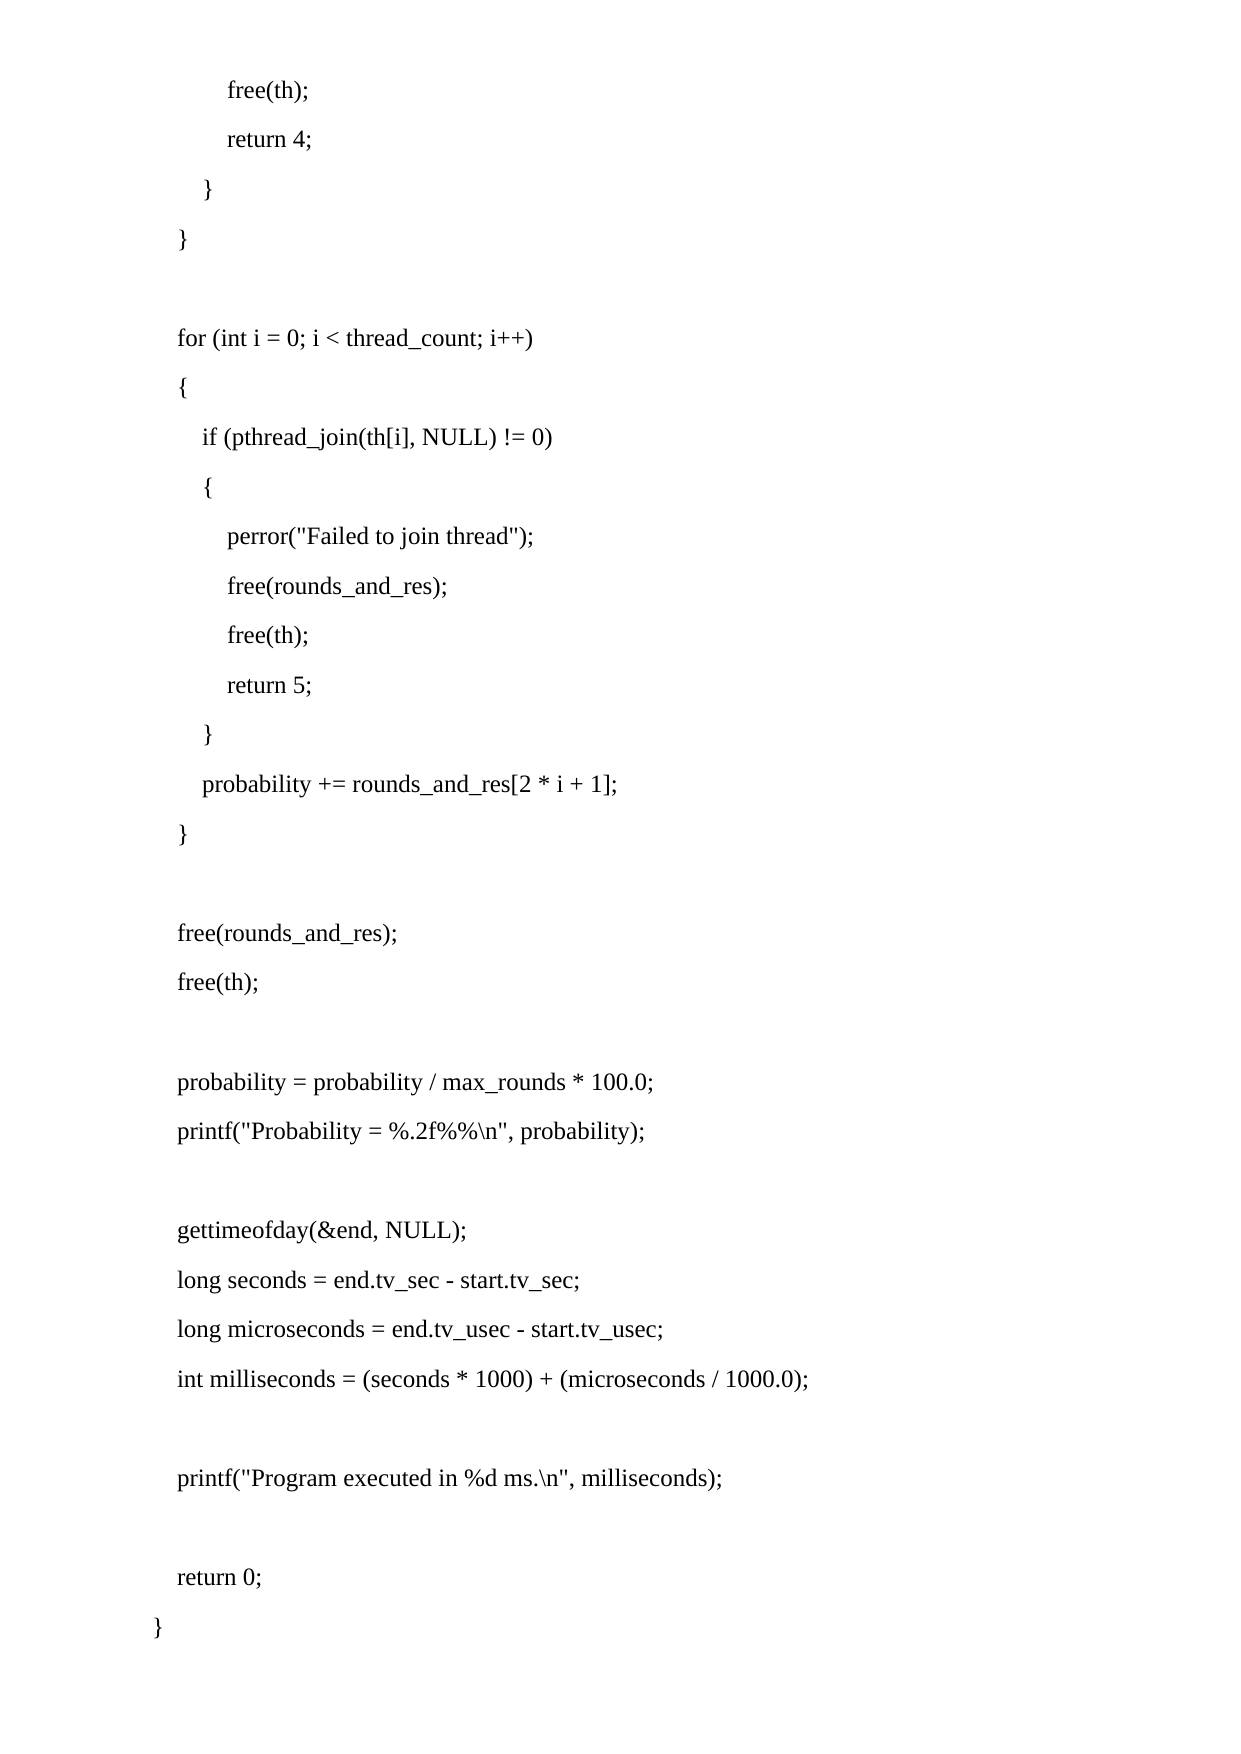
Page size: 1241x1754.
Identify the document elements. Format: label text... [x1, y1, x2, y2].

text gettimeofday(&end, NULL); [93, 1215, 1147, 1244]
text probability = probability / max_rounds * 100.0; [93, 1067, 1147, 1095]
text } [93, 174, 1147, 203]
text for (int i = 0; i < thread_count; i++) [93, 323, 1147, 352]
text long microseconds = end.tv_usec - start.tv_usec; [93, 1314, 1147, 1343]
text if (pthread_join(th[i], NULL) != 0) [93, 422, 1147, 451]
text } [93, 1612, 1147, 1641]
text } [93, 819, 1147, 847]
text } [93, 719, 1147, 748]
text free(rounds_and_res); [93, 571, 1147, 599]
text return 4; [93, 124, 1147, 153]
text return 5; [93, 670, 1147, 699]
text perror("Failed to join thread"); [93, 521, 1147, 550]
text printf("Probability = %.2f%%\n", probability); [93, 1116, 1147, 1145]
text printf("Program executed in %d ms.\n", milliseconds); [93, 1463, 1147, 1492]
text free(rounds_and_res); [93, 918, 1147, 947]
text free(th); [93, 967, 1147, 996]
text free(th); [93, 620, 1147, 649]
text probability += rounds_and_res[2 * i + 1]; [93, 769, 1147, 798]
text long seconds = end.tv_sec - start.tv_sec; [93, 1265, 1147, 1294]
text { [93, 372, 1147, 401]
text free(th); [93, 75, 1147, 104]
text } [93, 224, 1147, 252]
text { [93, 472, 1147, 500]
text int milliseconds = (seconds * 1000) + (microseconds / 1000.0); [93, 1364, 1147, 1393]
text return 0; [93, 1562, 1147, 1591]
